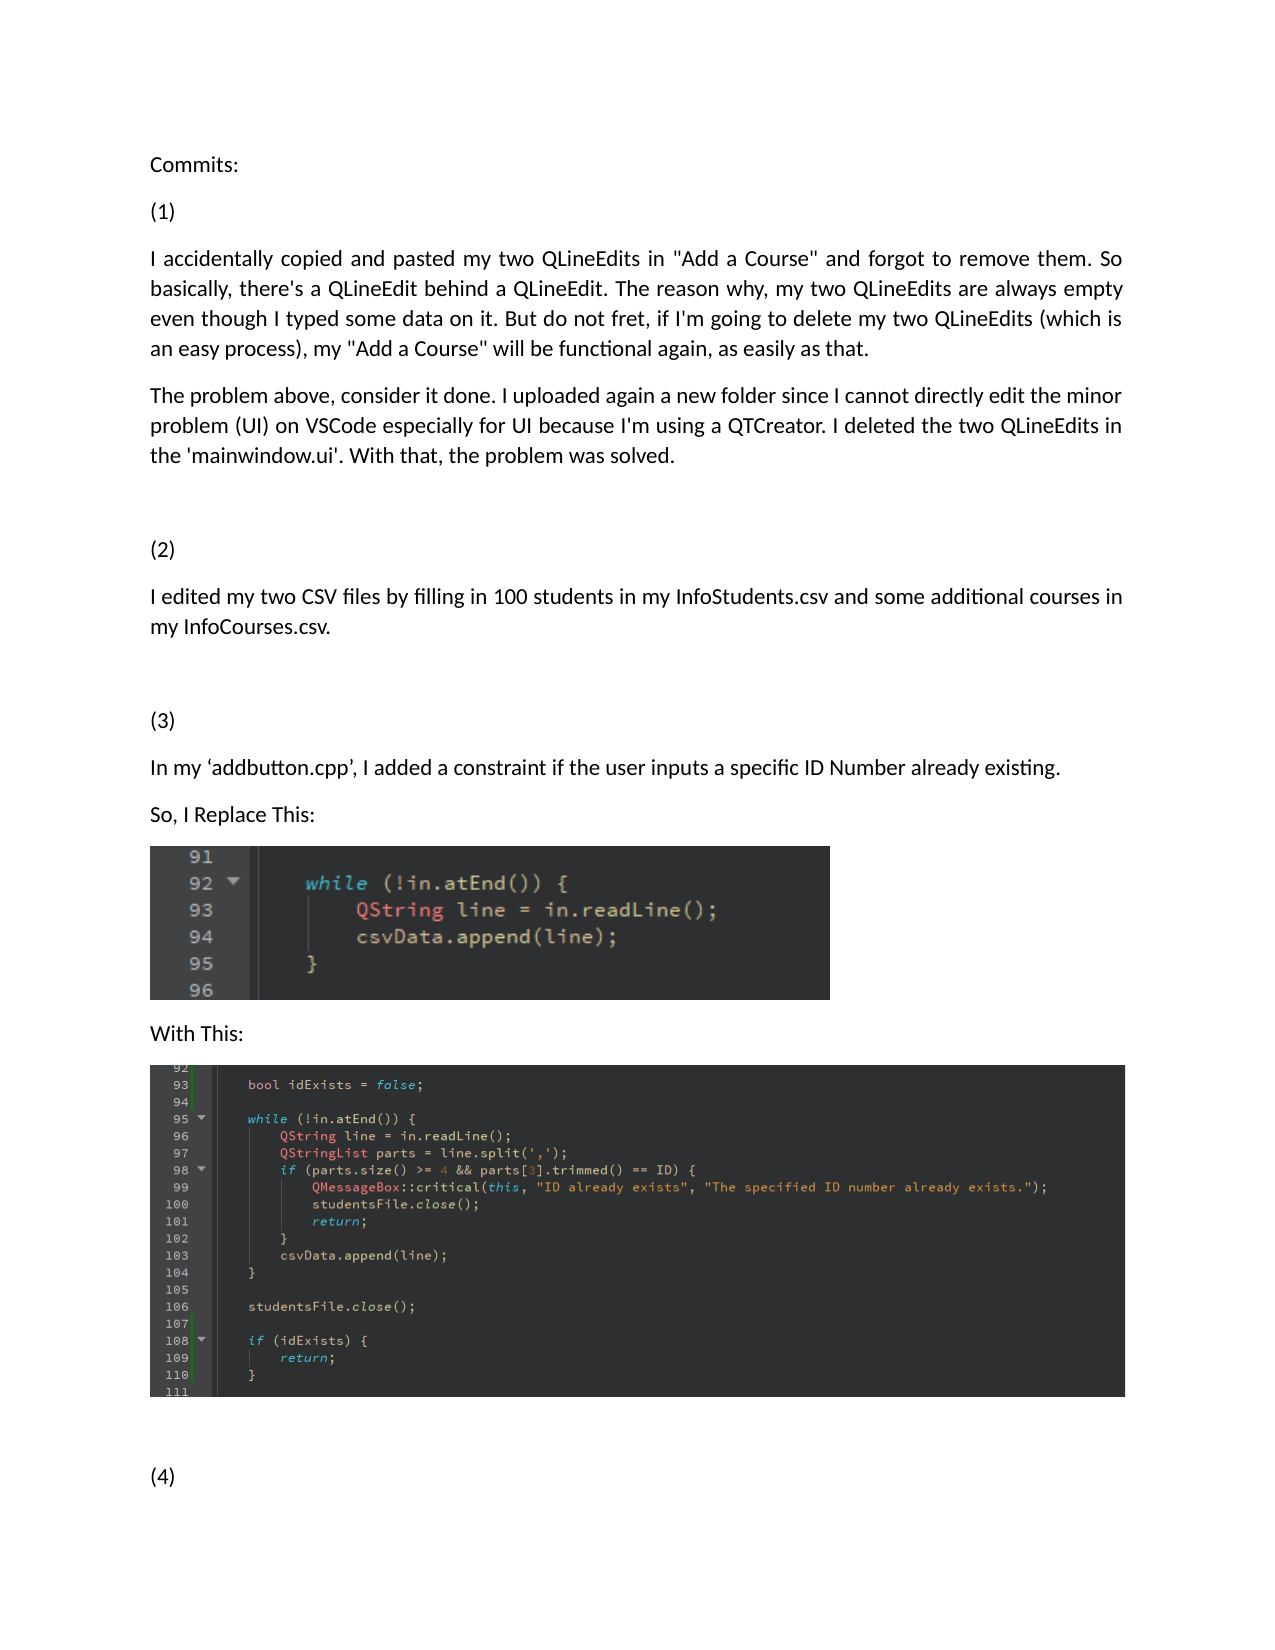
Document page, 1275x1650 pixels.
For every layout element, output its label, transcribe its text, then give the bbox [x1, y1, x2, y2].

text (2) [150, 535, 1125, 563]
text With This: [150, 1019, 1125, 1047]
picture [150, 1065, 1125, 1397]
text (1) [150, 197, 1125, 225]
text I edited my two CSV files by filling in 100 students in my InfoStudents.csv and some additional courses in my InfoCourses.csv. [150, 582, 1125, 641]
text So, I Replace This: [150, 800, 1125, 828]
text (4) [150, 1462, 1125, 1490]
text The problem above, consider it done. I uploaded again a new folder since I cannot directly edit the minor problem (UI) on VSCode especially for UI because I'm using a QTCreator. I deleted the two QLineEdits in the 'mainwindow.ui'. With that, the problem was solved. [150, 381, 1125, 470]
text (3) [150, 706, 1125, 734]
picture [150, 846, 830, 1000]
text I accidentally copied and pasted my two QLineEdits in "Add a Course" and forgot to remove them. So basically, there's a QLineEdit behind a QLineEdit. The reason why, my two QLineEdits are always empty even though I typed some data on it. But do not fret, if I'm going to delete my two QLineEdits (which is an easy process), my "Add a Course" will be functional again, as easily as that. [150, 244, 1125, 362]
text In my ‘addbutton.cpp’, I added a constraint if the user inputs a specific ID Number already existing. [150, 753, 1125, 781]
text Commits: [150, 150, 1125, 178]
